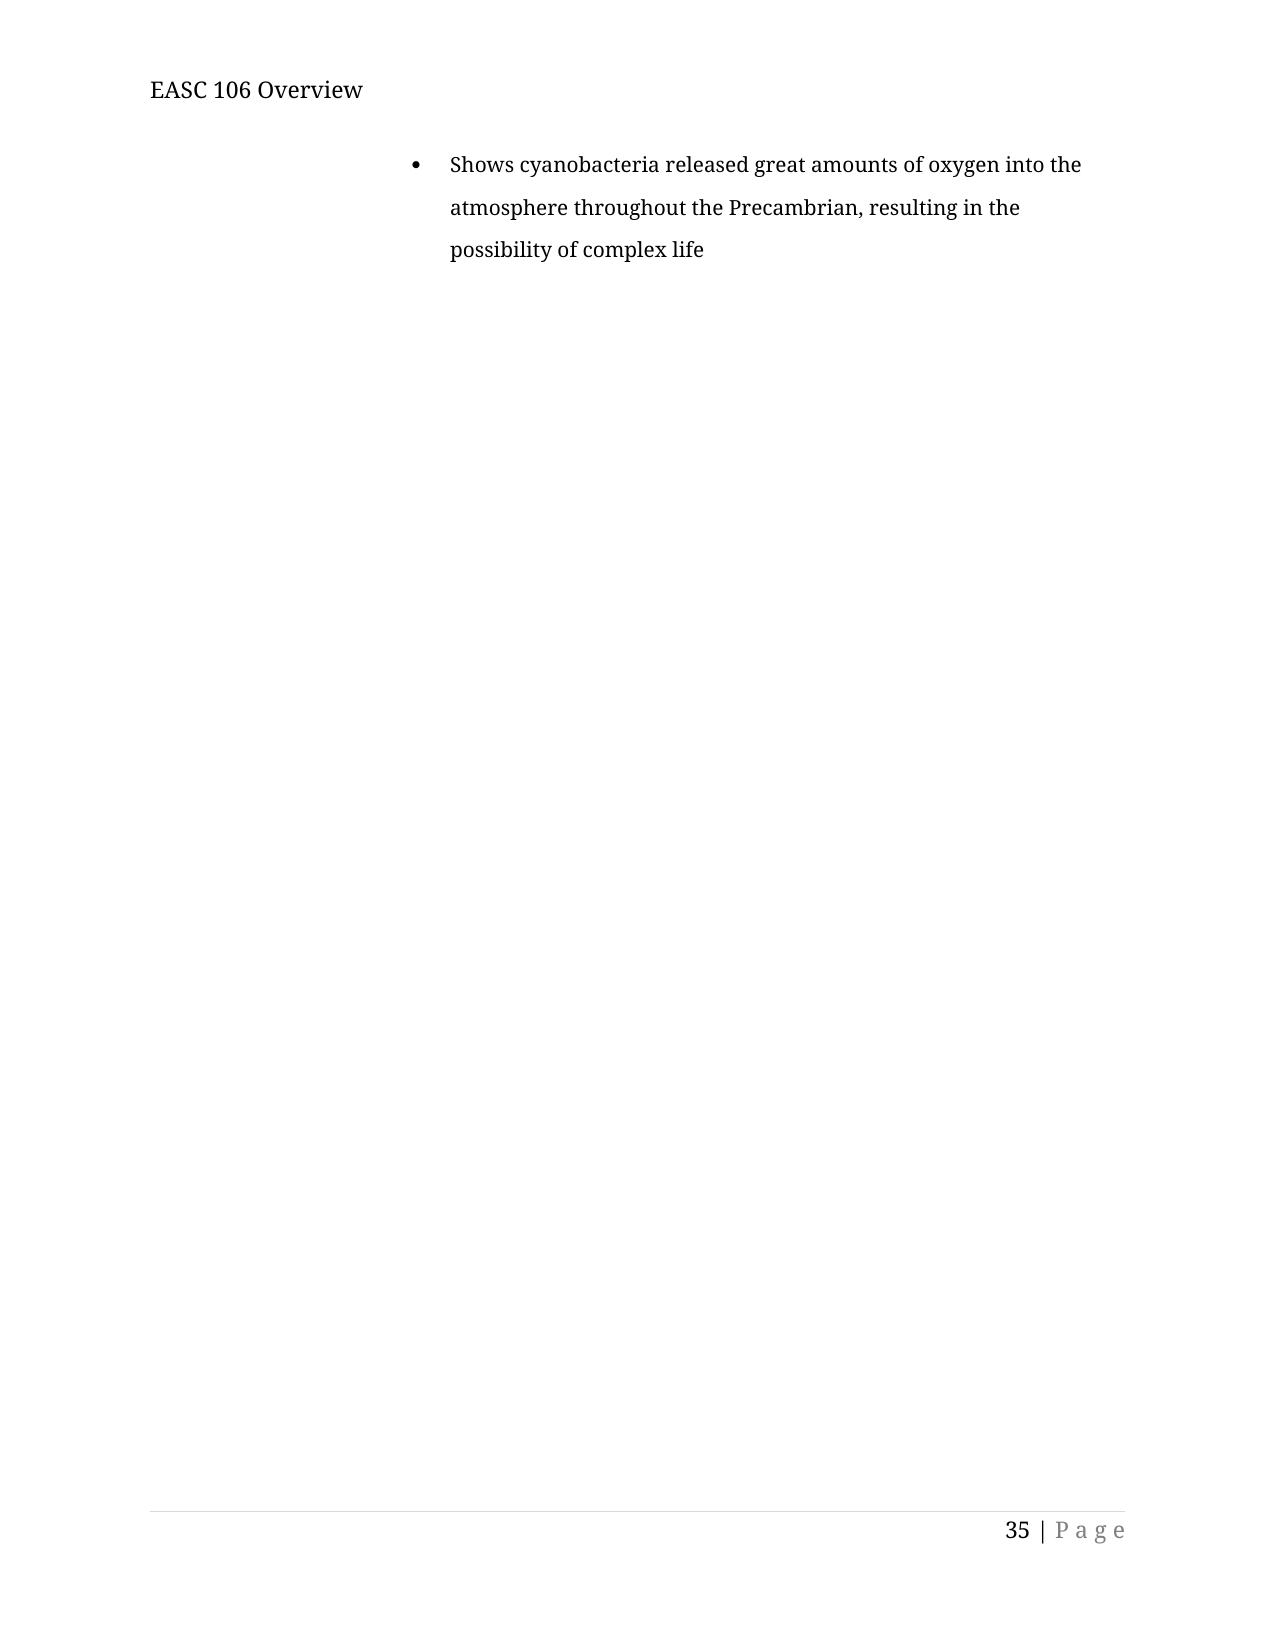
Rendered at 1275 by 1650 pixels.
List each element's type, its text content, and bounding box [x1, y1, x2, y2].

list Shows cyanobacteria released great amounts of oxygen into the atmosphere throughout the Precambrian, resulting in the possibility of complex life [412, 150, 1125, 264]
